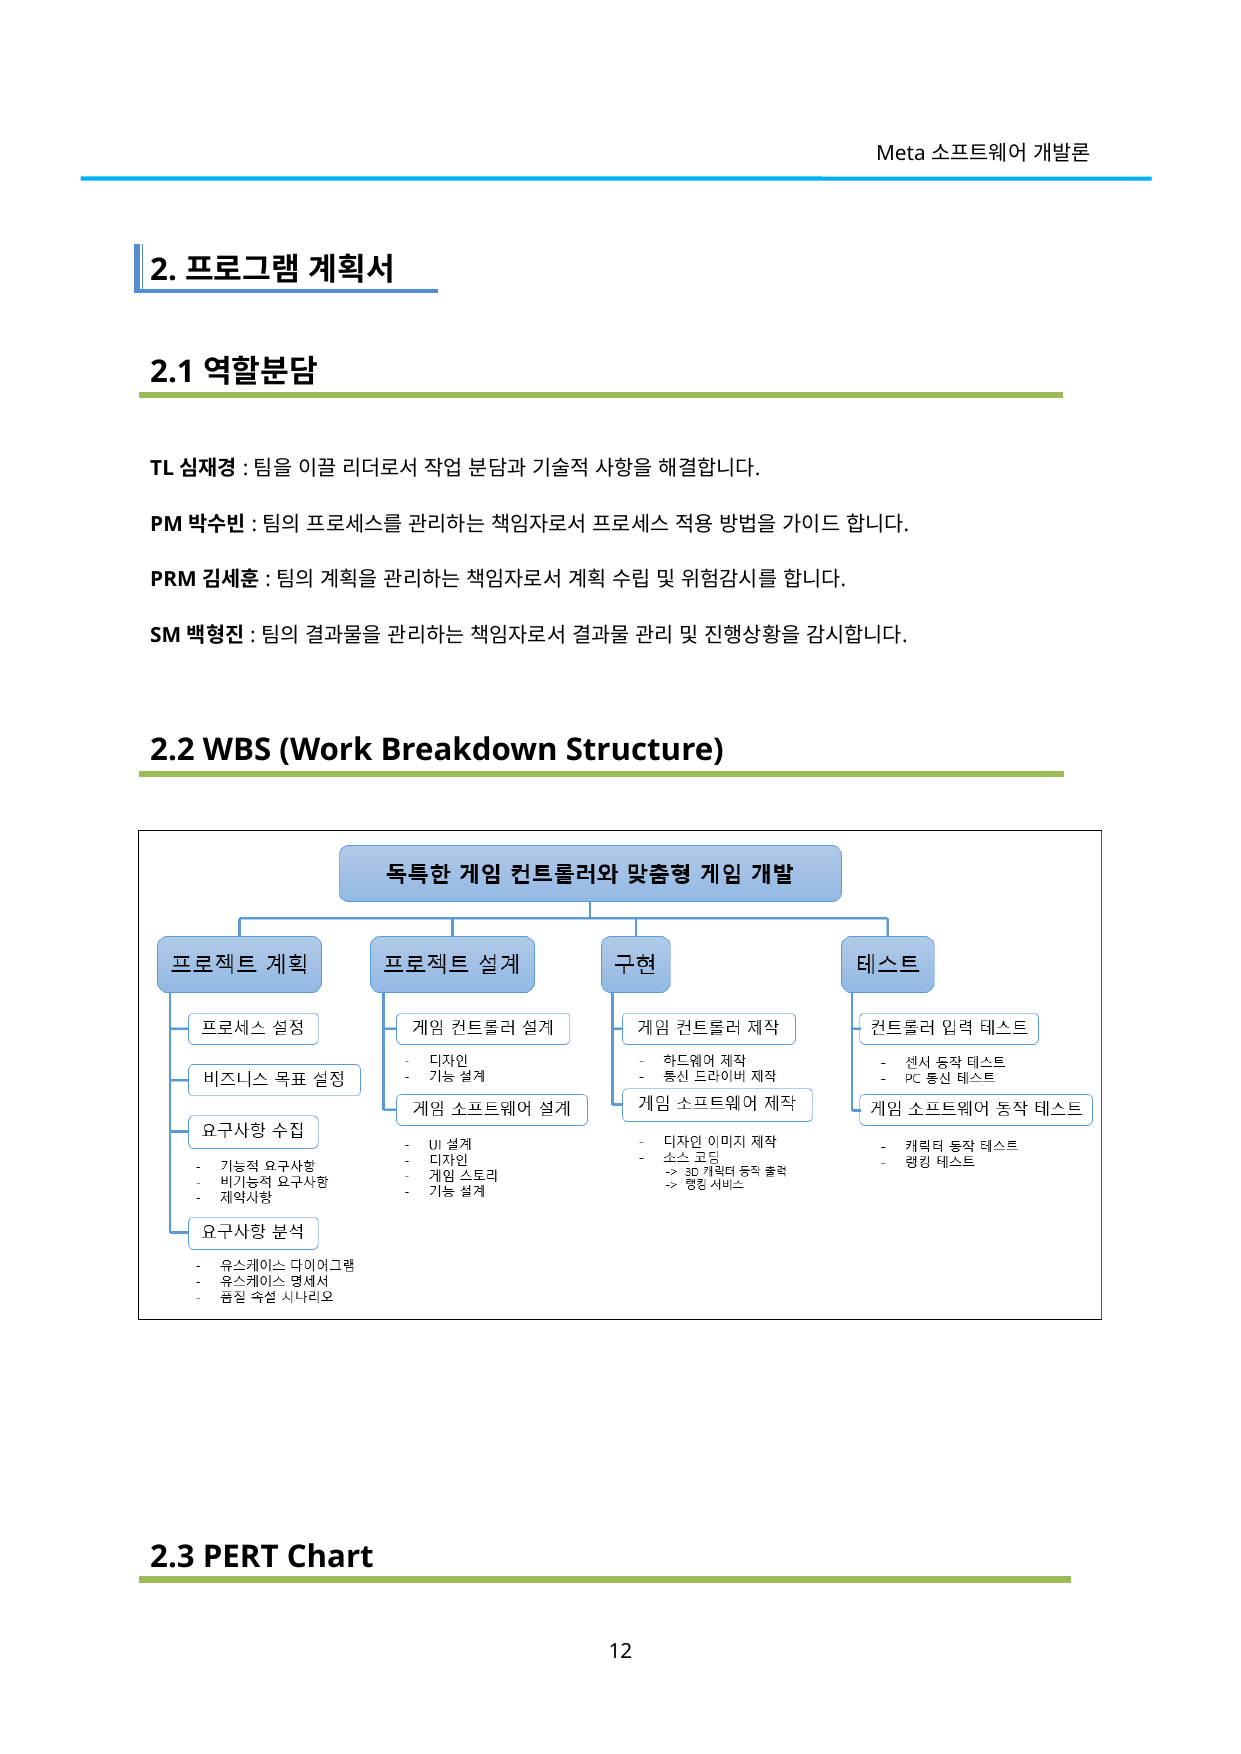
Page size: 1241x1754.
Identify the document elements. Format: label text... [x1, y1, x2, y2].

table_header 2.3 PERT Chart [139, 1534, 1071, 1576]
text PM 박수빈 : 팀의 프로세스를 관리하는 책임자로서 프로세스 적용 방법을 가이드 합니다. [150, 507, 1090, 537]
text TL 심재경 : 팀을 이끌 리더로서 작업 분담과 기술적 사항을 해결합니다. [150, 451, 1090, 482]
text SM 백형진 : 팀의 결과물을 관리하는 책임자로서 결과물 관리 및 진행상황을 감시합니다. [150, 618, 1090, 648]
picture [150, 831, 1102, 1319]
table_header 2.2 WBS (Work Breakdown Structure) [139, 727, 1064, 771]
table_header [139, 831, 150, 1319]
table_header 2. 프로그램 계획서 [143, 244, 438, 289]
text PRM 김세훈 : 팀의 계획을 관리하는 책임자로서 계획 수립 및 위험감시를 합니다. [150, 563, 1090, 593]
table_header 2.1 역할분담 [139, 346, 1062, 392]
